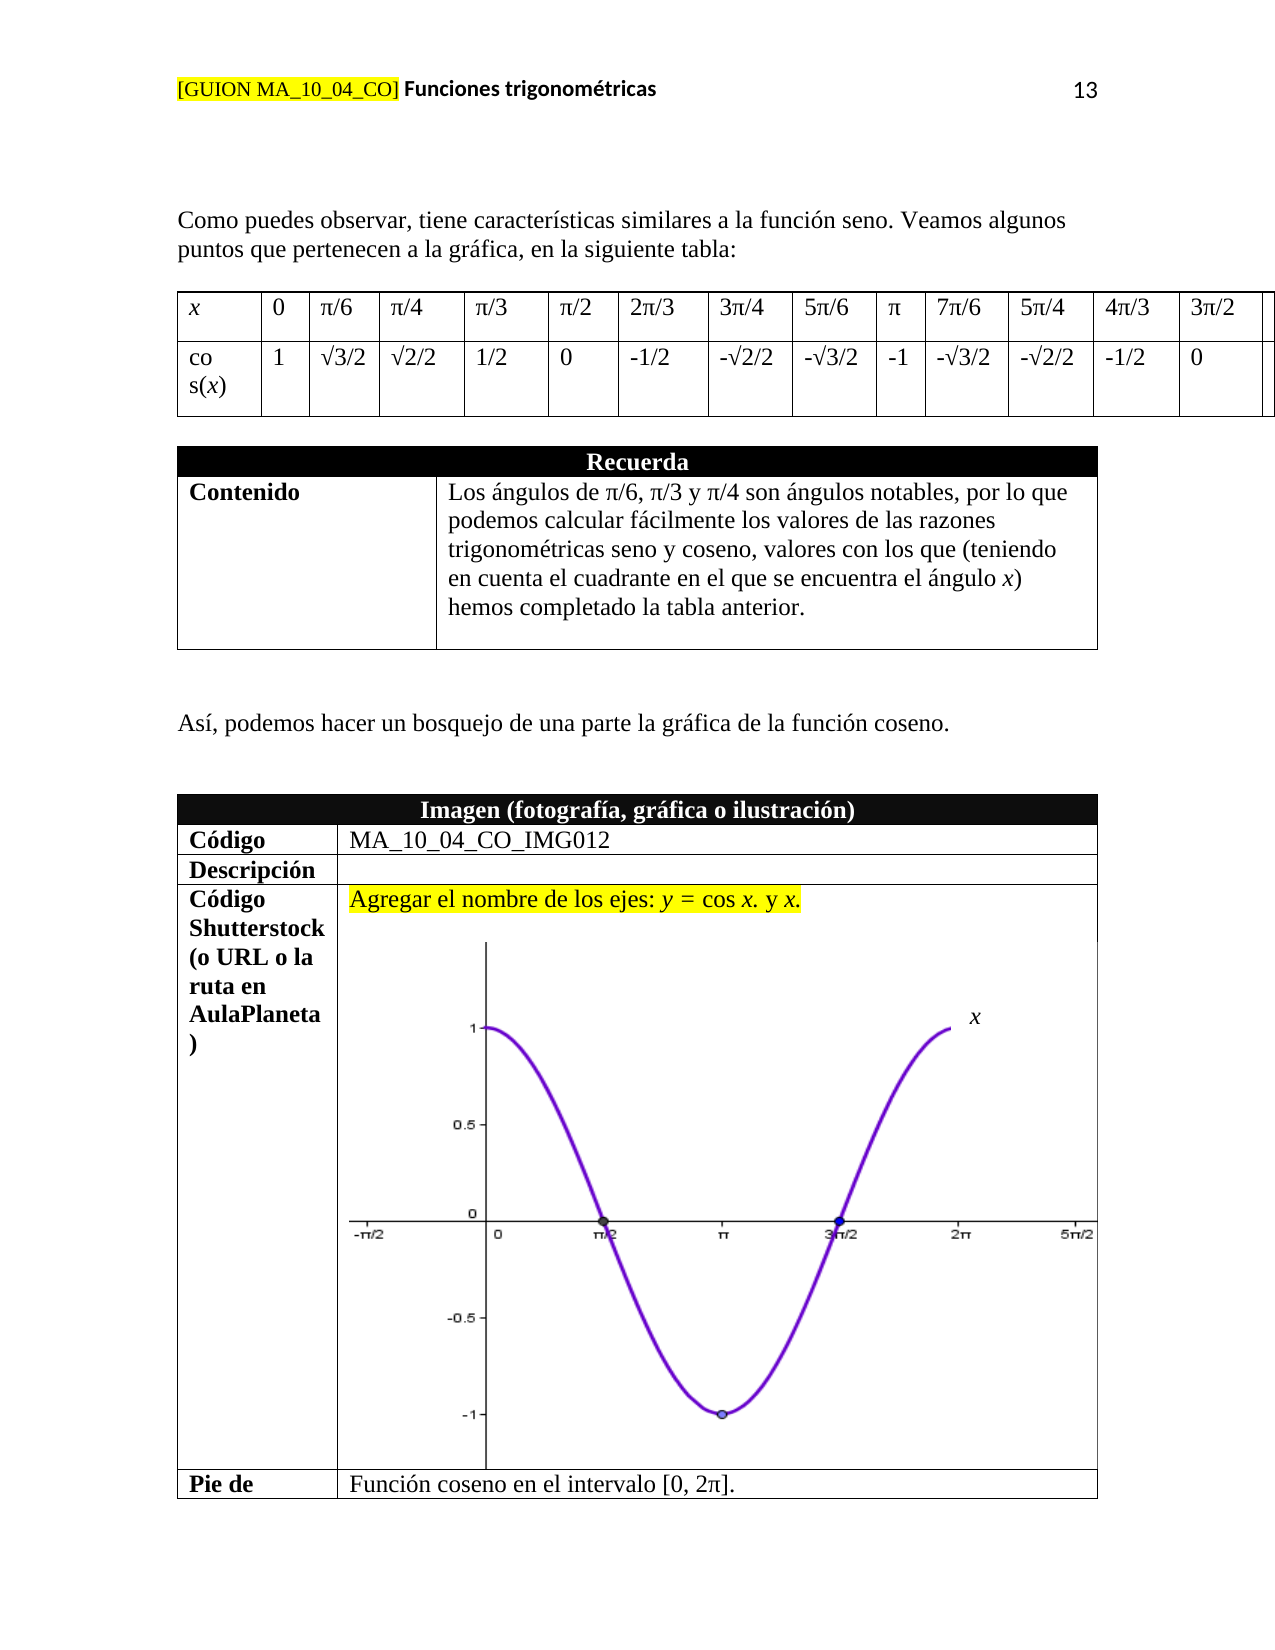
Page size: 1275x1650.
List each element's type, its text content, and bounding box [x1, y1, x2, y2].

table_cell Contenido [178, 477, 436, 649]
table_header Recuerda [178, 447, 1097, 476]
table_header π/6 [310, 293, 379, 341]
table_header 5π/6 [793, 293, 876, 341]
text Así, podemos hacer un bosquejo de una parte la gráfica de la función coseno. [177, 708, 1098, 737]
table_header π/2 [549, 293, 618, 341]
text Como puedes observar, tiene características similares a la función seno. Veamos algunos puntos que pertenecen a la gráfica, en la siguiente tabla: [177, 205, 1098, 263]
table_cell -√2/2 [1009, 342, 1093, 416]
table_header π/3 [465, 293, 548, 341]
table_header 2π/3 [619, 293, 708, 341]
table_cell -1/2 [619, 342, 708, 416]
picture [349, 942, 1098, 1469]
table_header 7π/6 [926, 293, 1008, 341]
table_cell -1 [877, 342, 925, 416]
table_header x [178, 293, 261, 341]
table_header Imagen (fotografía, gráfica o ilustración) [178, 795, 1097, 824]
table_cell -√3/2 [793, 342, 876, 416]
table_cell Agregar el nombre de los ejes: y = cos x. y x. [338, 885, 1097, 1468]
table_cell 1 [262, 342, 309, 416]
table_cell Pie de imagen [178, 1470, 337, 1498]
table_header 3π/2 [1180, 293, 1262, 341]
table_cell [338, 1470, 1097, 1498]
table_header 3π/4 [709, 293, 792, 341]
table_cell Código Shutterstock (o URL o la ruta en AulaPlaneta) [178, 885, 337, 1468]
table_cell [338, 855, 1097, 883]
table_cell MA_10_04_CO_IMG012 [338, 825, 1097, 854]
table_cell -√2/2 [709, 342, 792, 416]
table_header π [877, 293, 925, 341]
table_cell √3/2 [310, 342, 379, 416]
table_cell 1/2 [465, 342, 548, 416]
table_cell 0 [1180, 342, 1262, 416]
table_cell 0 [549, 342, 618, 416]
table_cell -√3/2 [926, 342, 1008, 416]
table_cell cos(x) [178, 342, 261, 416]
table_header π/4 [380, 293, 464, 341]
table_cell Descripción [178, 855, 337, 883]
table_cell Código [178, 825, 337, 854]
table_header 5π/4 [1009, 293, 1093, 341]
table_cell √2/2 [380, 342, 464, 416]
table_cell Los ángulos de π/6, π/3 y π/4 son ángulos notables, por lo que podemos calcular fácilmente los valores de las razones trigonométricas seno y coseno, valores con los que (teniendo en cuenta el cuadrante en el que se encuentra el ángulo x) hemos completado la tabla anterior. [437, 477, 1097, 649]
table_cell -1/2 [1094, 342, 1179, 416]
table_header 4π/3 [1094, 293, 1179, 341]
table_header 0 [262, 293, 309, 341]
